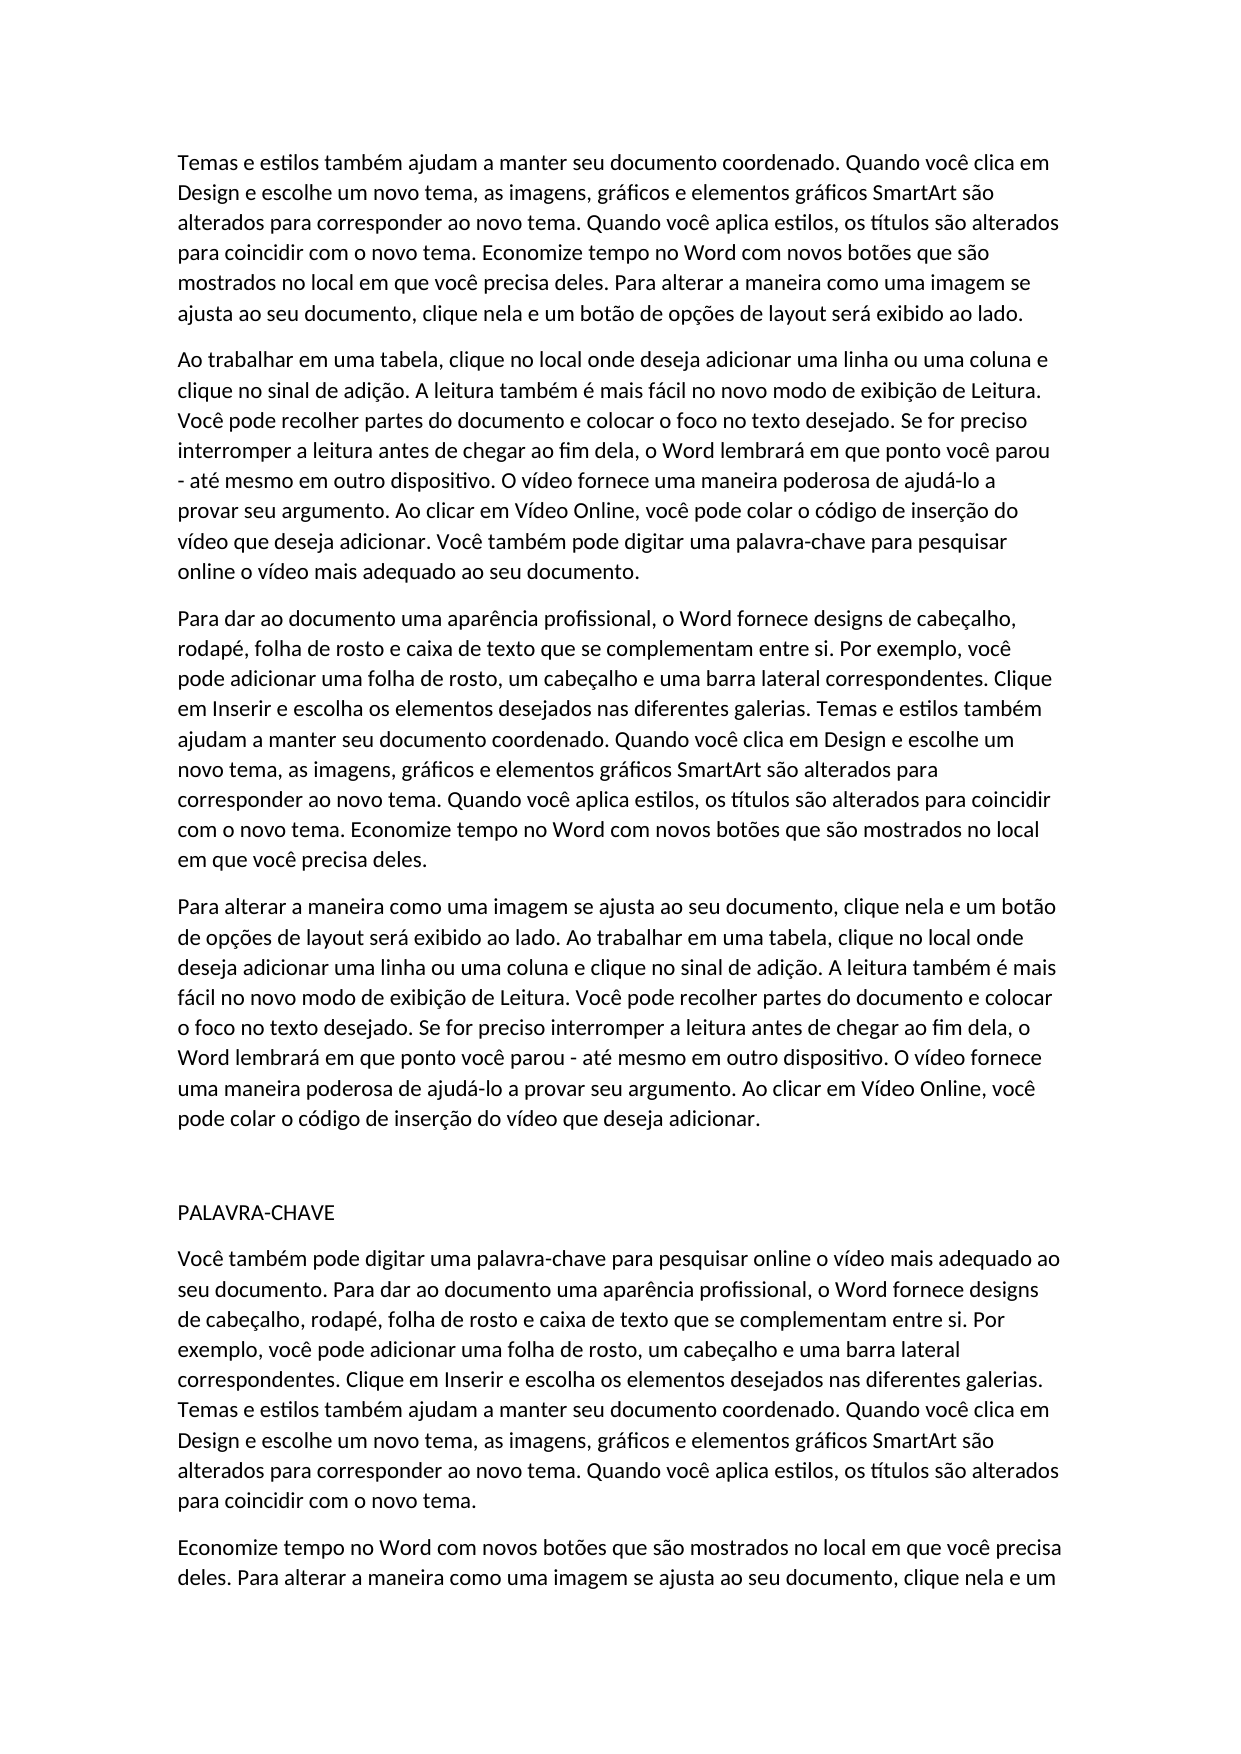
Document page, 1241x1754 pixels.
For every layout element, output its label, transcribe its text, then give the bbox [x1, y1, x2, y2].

text Para alterar a maneira como uma imagem se ajusta ao seu documento, clique nela e um botão de opções de layout será exibido ao lado. Ao trabalhar em uma tabela, clique no local onde deseja adicionar uma linha ou uma coluna e clique no sinal de adição. A leitura também é mais fácil no novo modo de exibição de Leitura. Você pode recolher partes do documento e colocar o foco no texto desejado. Se for preciso interromper a leitura antes de chegar ao fim dela, o Word lembrará em que ponto você parou - até mesmo em outro dispositivo. O vídeo fornece uma maneira poderosa de ajudá-lo a provar seu argumento. Ao clicar em Vídeo Online, você pode colar o código de inserção do vídeo que deseja adicionar. [177, 892, 1063, 1132]
text Você também pode digitar uma palavra-chave para pesquisar online o vídeo mais adequado ao seu documento. Para dar ao documento uma aparência profissional, o Word fornece designs de cabeçalho, rodapé, folha de rosto e caixa de texto que se complementam entre si. Por exemplo, você pode adicionar uma folha de rosto, um cabeçalho e uma barra lateral correspondentes. Clique em Inserir e escolha os elementos desejados nas diferentes galerias. Temas e estilos também ajudam a manter seu documento coordenado. Quando você clica em Design e escolhe um novo tema, as imagens, gráficos e elementos gráficos SmartArt são alterados para corresponder ao novo tema. Quando você aplica estilos, os títulos são alterados para coincidir com o novo tema. [177, 1244, 1063, 1514]
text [177, 148, 1063, 327]
text Ao trabalhar em uma tabela, clique no local onde deseja adicionar uma linha ou uma coluna e clique no sinal de adição. A leitura também é mais fácil no novo modo de exibição de Leitura. Você pode recolher partes do documento e colocar o foco no texto desejado. Se for preciso interromper a leitura antes de chegar ao fim dela, o Word lembrará em que ponto você parou - até mesmo em outro dispositivo. O vídeo fornece uma maneira poderosa de ajudá-lo a provar seu argumento. Ao clicar em Vídeo Online, você pode colar o código de inserção do vídeo que deseja adicionar. Você também pode digitar uma palavra-chave para pesquisar online o vídeo mais adequado ao seu documento. [177, 346, 1063, 585]
text Para dar ao documento uma aparência profissional, o Word fornece designs de cabeçalho, rodapé, folha de rosto e caixa de texto que se complementam entre si. Por exemplo, você pode adicionar uma folha de rosto, um cabeçalho e uma barra lateral correspondentes. Clique em Inserir e escolha os elementos desejados nas diferentes galerias. Temas e estilos também ajudam a manter seu documento coordenado. Quando você clica em Design e escolhe um novo tema, as imagens, gráficos e elementos gráficos SmartArt são alterados para corresponder ao novo tema. Quando você aplica estilos, os títulos são alterados para coincidir com o novo tema. Economize tempo no Word com novos botões que são mostrados no local em que você precisa deles. [177, 604, 1063, 873]
text PALAVRA-CHAVE [177, 1198, 1063, 1226]
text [177, 1533, 1063, 1591]
